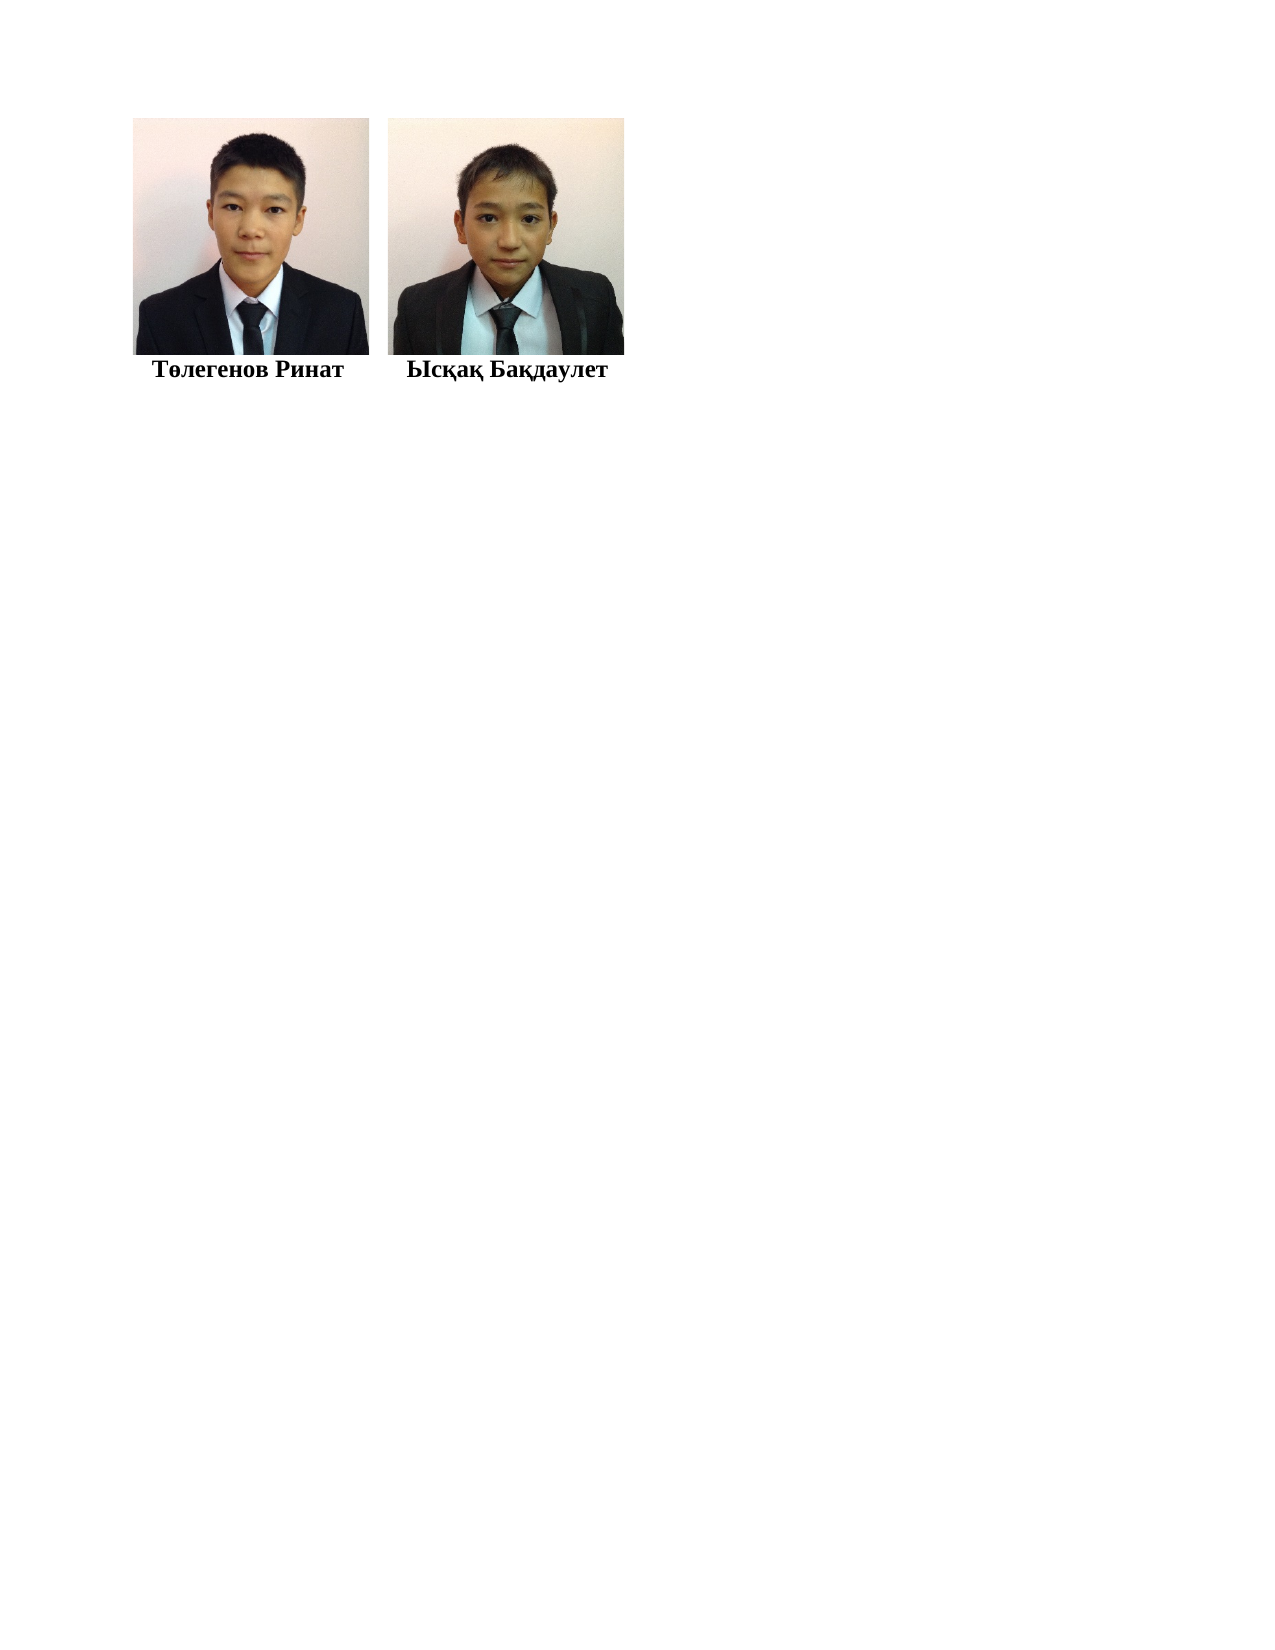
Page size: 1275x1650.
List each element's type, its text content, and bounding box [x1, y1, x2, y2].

picture [387, 118, 625, 355]
picture [132, 118, 370, 355]
text Төлегенов Ринат Ысқақ Бақдаулет [133, 354, 1255, 383]
